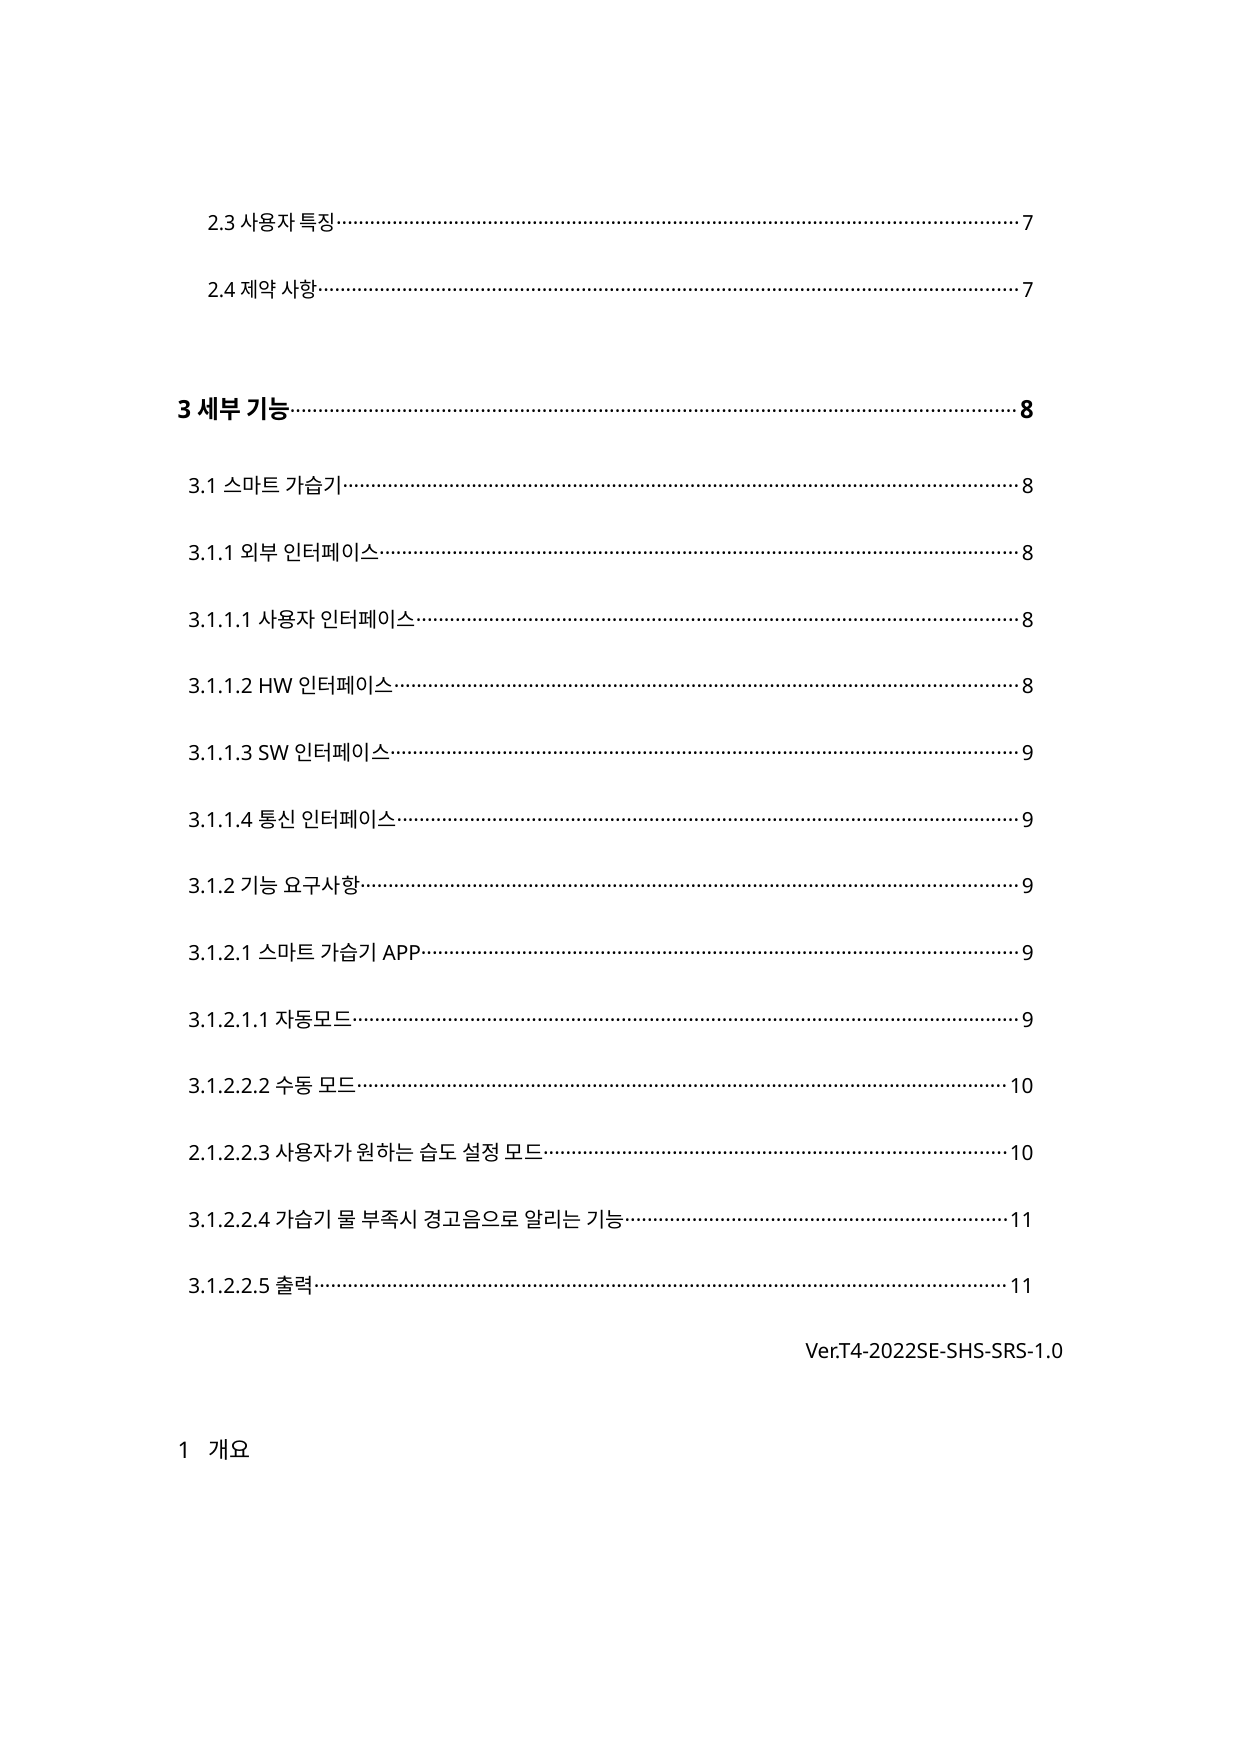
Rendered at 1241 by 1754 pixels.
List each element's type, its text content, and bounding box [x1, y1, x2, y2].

text 1 개요 [177, 1432, 1063, 1465]
text 3.1.2.2.5 출력 11 [177, 1269, 1063, 1300]
text 3.1.1.2 HW 인터페이스 8 [177, 669, 1063, 700]
text 3.1 스마트 가습기 8 [177, 469, 1063, 500]
text 3 세부 기능 8 [177, 390, 1063, 426]
text 3.1.2 기능 요구사항 9 [177, 869, 1063, 900]
text 3.1.2.1.1 자동모드 9 [177, 1003, 1063, 1033]
text 2.3 사용자 특징 7 [177, 207, 1063, 237]
text 2.4 제약 사항 7 [177, 273, 1063, 304]
text 3.1.1 외부 인터페이스 8 [177, 536, 1063, 567]
text Ver.T4-2022SE-SHS-SRS-1.0 [177, 1336, 1063, 1365]
text 3.1.2.1 스마트 가습기 APP 9 [177, 936, 1063, 967]
text 3.1.2.2.2 수동 모드 10 [177, 1069, 1063, 1100]
text 3.1.1.3 SW 인터페이스 9 [177, 736, 1063, 767]
text 3.1.1.4 통신 인터페이스 9 [177, 803, 1063, 833]
text 3.1.2.2.4 가습기 물 부족시 경고음으로 알리는 기능 11 [177, 1203, 1063, 1233]
text 3.1.1.1 사용자 인터페이스 8 [177, 603, 1063, 633]
text 2.1.2.2.3 사용자가 원하는 습도 설정 모드 10 [177, 1136, 1063, 1167]
